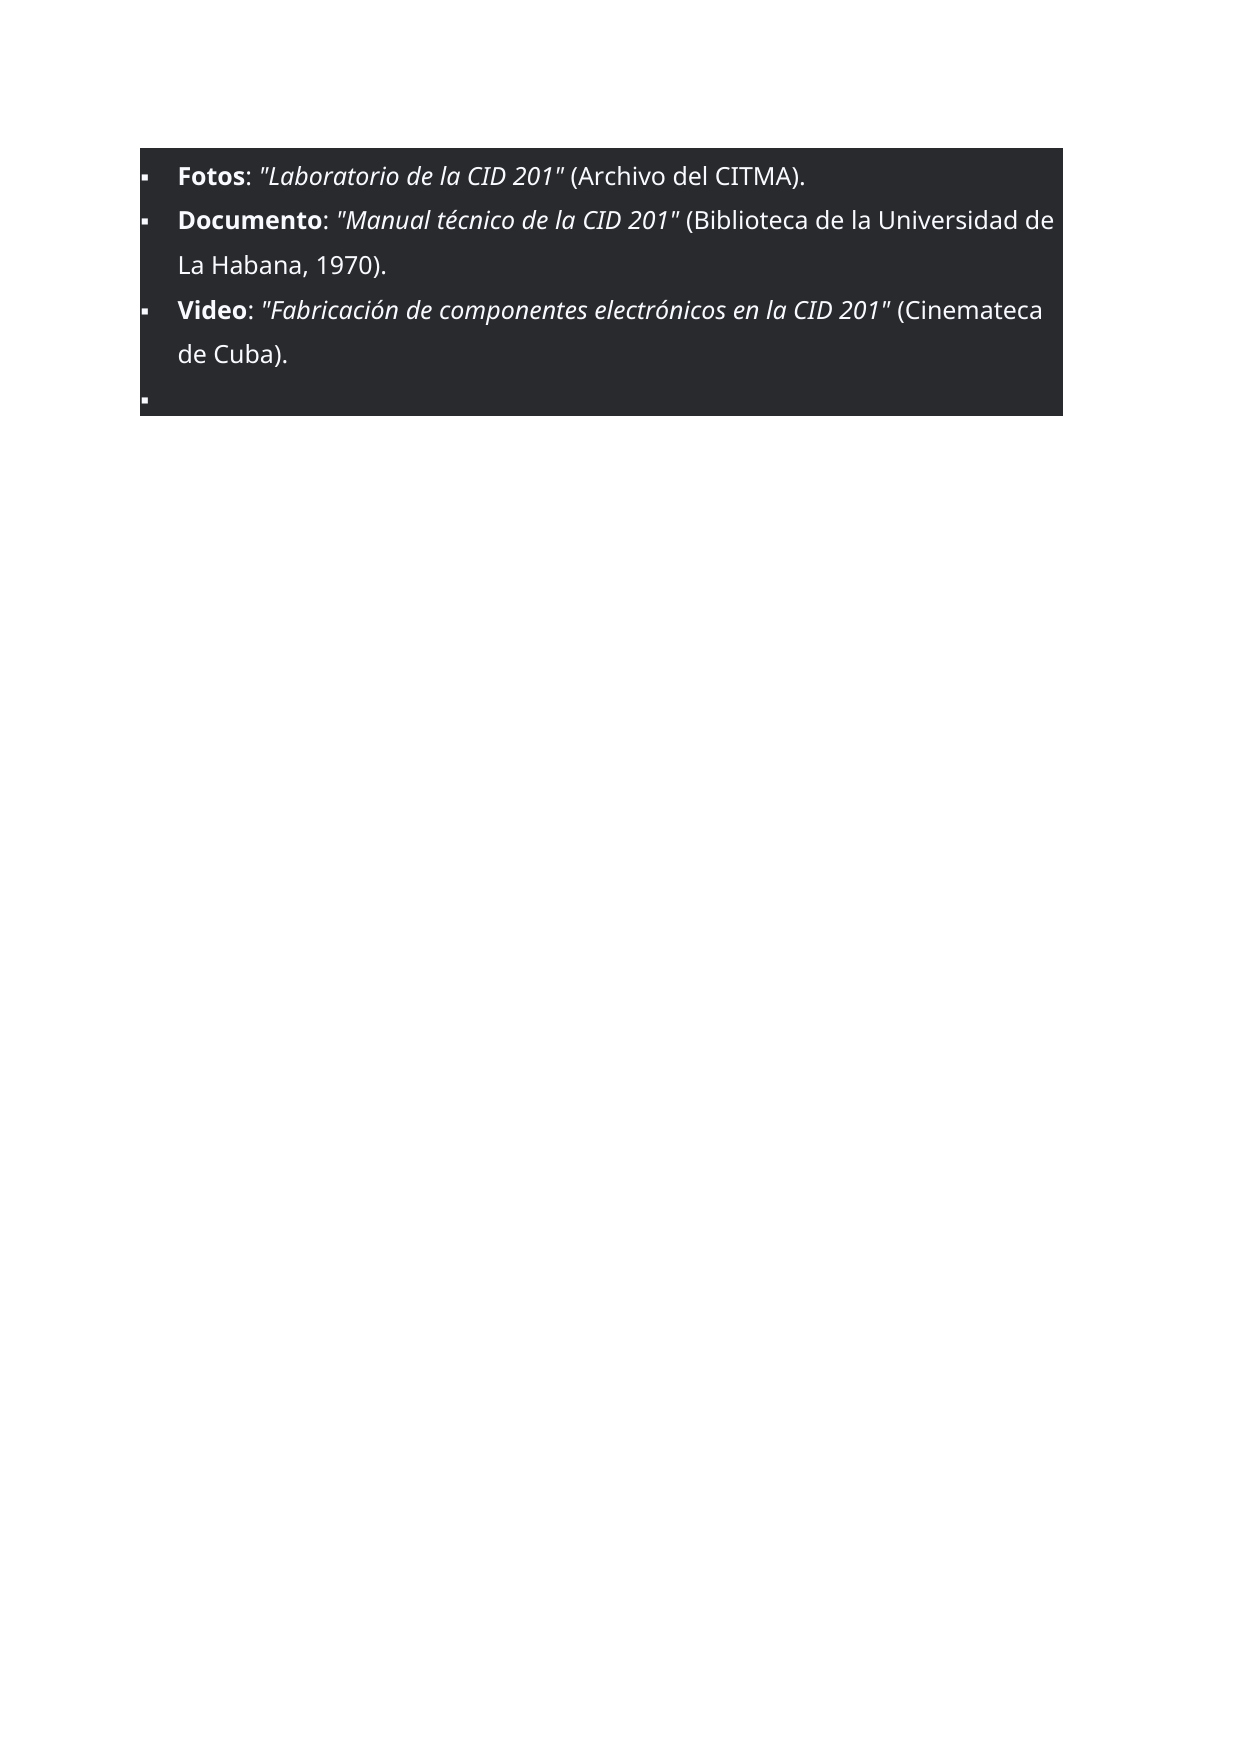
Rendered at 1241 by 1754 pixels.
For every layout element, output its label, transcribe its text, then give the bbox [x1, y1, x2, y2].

list Video: "Fabricación de componentes electrónicos en la CID 201" (Cinemateca de Cuba). [140, 282, 1063, 371]
list Documento: "Manual técnico de la CID 201" (Biblioteca de la Universidad de La Habana, 1970). [140, 192, 1063, 282]
list Fotos: "Laboratorio de la CID 201" (Archivo del CITMA). [140, 148, 1063, 192]
